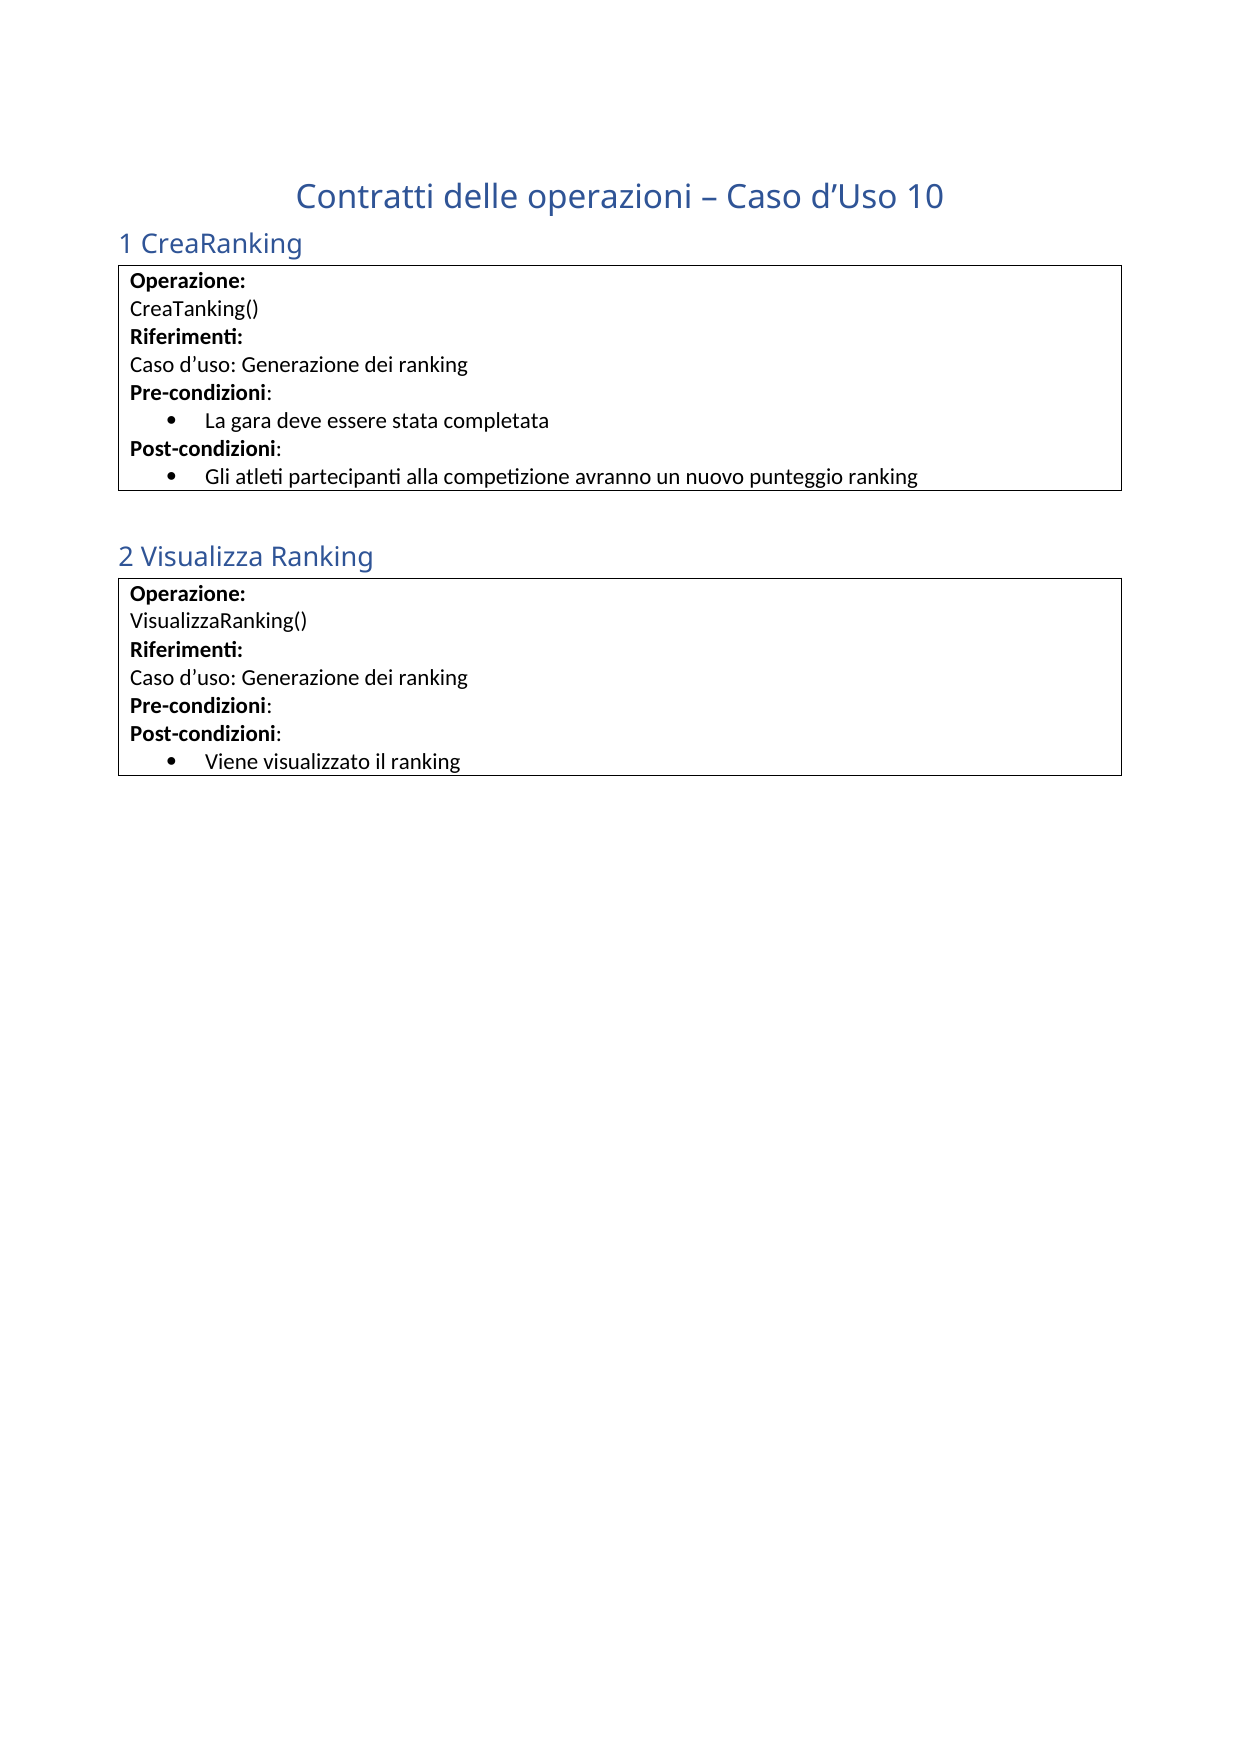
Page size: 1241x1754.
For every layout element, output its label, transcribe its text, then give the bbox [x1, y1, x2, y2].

subtitle 2 Visualizza Ranking [118, 538, 1122, 575]
table_header Operazione: CreaTanking() Riferimenti: Caso d’uso: Generazione dei ranking Pre-condizioni: La gara deve essere stata completata Post-condizioni: Gli atleti partecipanti alla competizione avranno un nuovo punteggio ranking [119, 266, 1121, 490]
subtitle 1 CreaRanking [118, 225, 1122, 262]
subtitle Contratti delle operazioni – Caso d’Uso 10 [118, 173, 1122, 218]
table_header Operazione: VisualizzaRanking() Riferimenti: Caso d’uso: Generazione dei ranking Pre-condizioni: Post-condizioni: Viene visualizzato il ranking [119, 579, 1121, 775]
